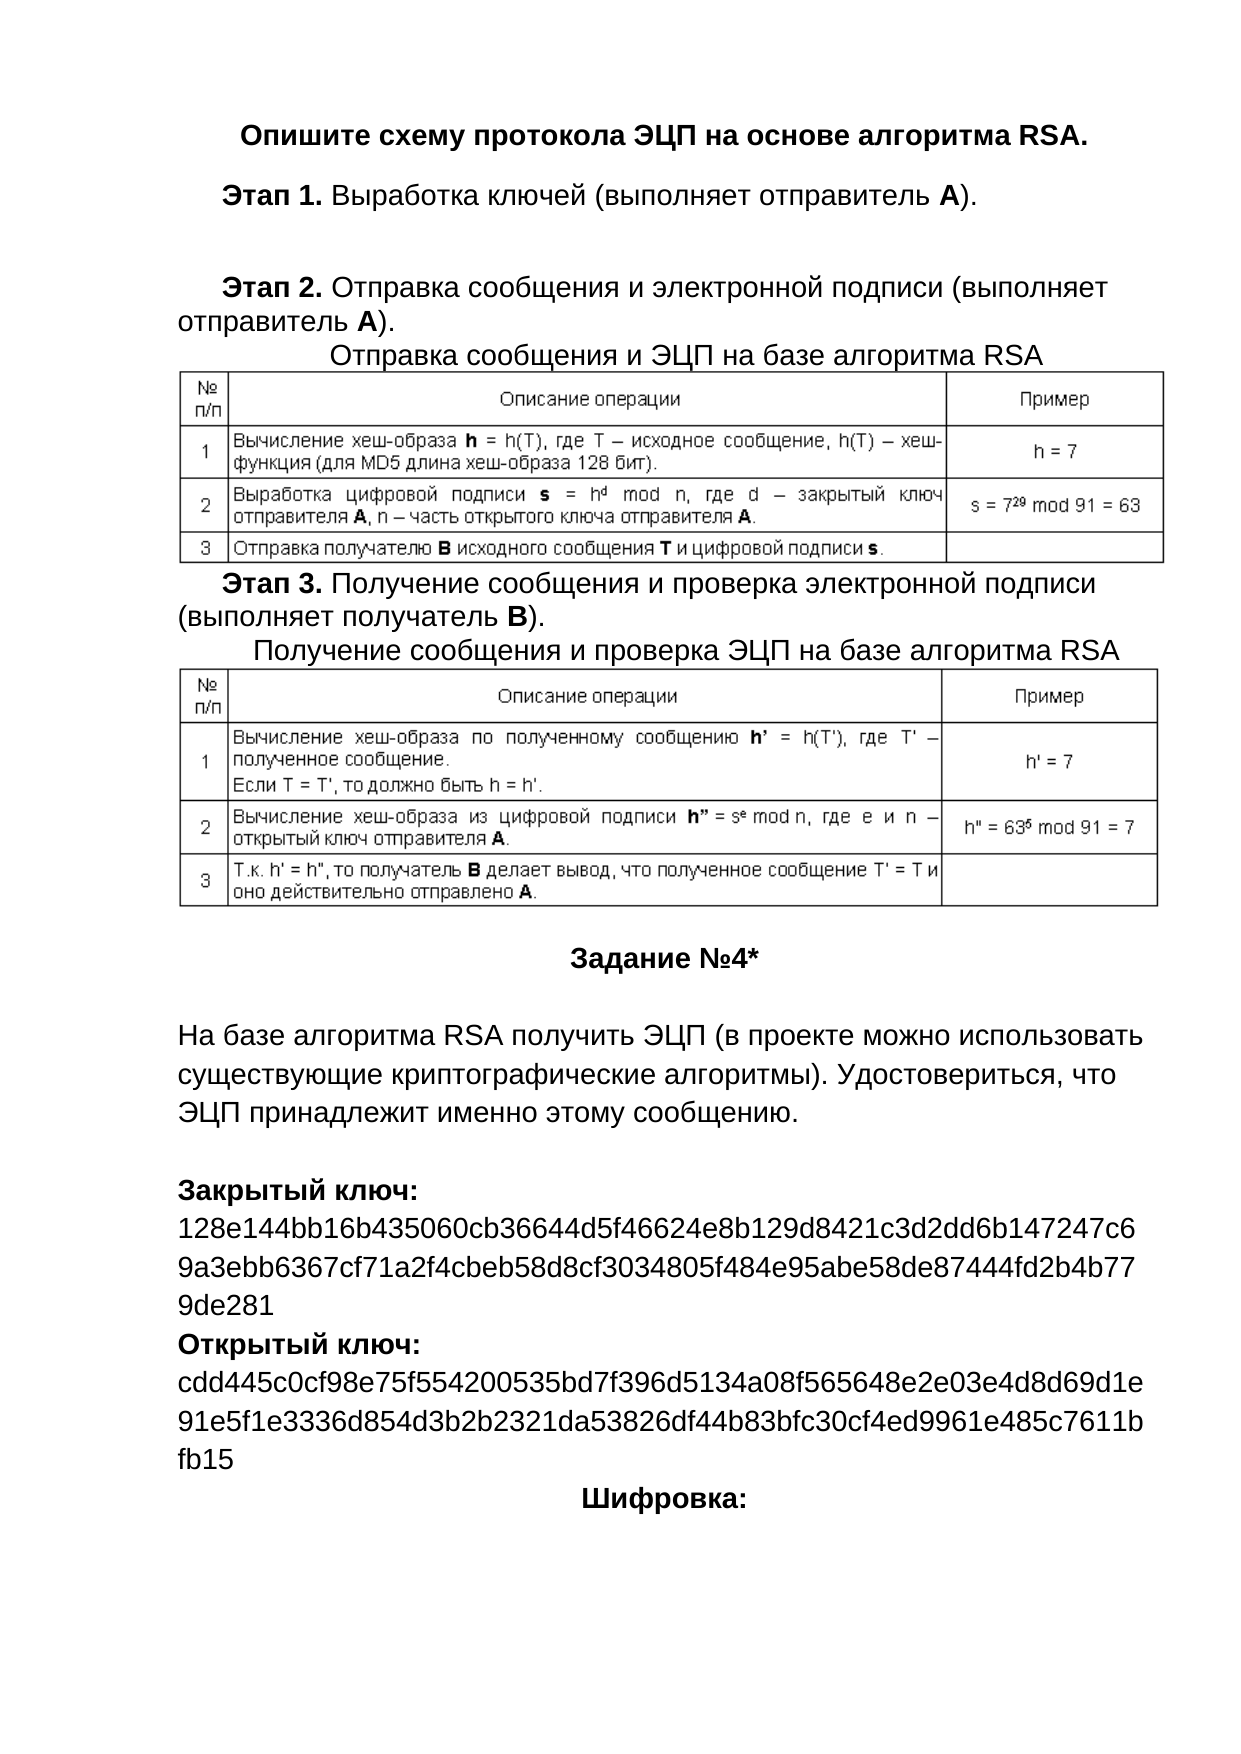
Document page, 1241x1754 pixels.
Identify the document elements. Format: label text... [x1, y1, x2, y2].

picture [177, 371, 1167, 566]
text Этап 1. Выработка ключей (выполняет отправитель А). [177, 177, 1152, 211]
text Открытый ключ: [177, 1327, 1152, 1360]
text Этап 3. Получение сообщения и проверка электронной подписи (выполняет получатель B). [177, 566, 1152, 633]
text На базе алгоритма RSA получить ЭЦП (в проекте можно использовать существующие криптографические алгоритмы). Удостовериться, что ЭЦП принадлежит именно этому сообщению. [177, 1018, 1152, 1129]
text Шифровка: [177, 1481, 1152, 1514]
text Получение сообщения и проверка ЭЦП на базе алгоритма RSA [177, 633, 1152, 666]
text cdd445c0cf98e75f554200535bd7f396d5134a08f565648e2e03e4d8d69d1e91e5f1e3336d854d3b2b2321da53826df44b83bfc30cf4ed9961e485c7611bfb15 [177, 1365, 1152, 1476]
text Этап 2. Отправка сообщения и электронной подписи (выполняет отправитель А). [177, 270, 1152, 337]
text Закрытый ключ: 128e144bb16b435060cb36644d5f46624e8b129d8421c3d2dd6b147247c69a3ebb6367cf71a2f4cbeb58d8cf3034805f484e95abe58de87444fd2b4b779de281 [177, 1172, 1152, 1322]
text Опишите схему протокола ЭЦП на основе алгоритма RSA. [177, 118, 1152, 152]
text Задание №4* [177, 941, 1152, 975]
text Отправка сообщения и ЭЦП на базе алгоритма RSA [177, 337, 1152, 371]
picture [177, 666, 1160, 908]
